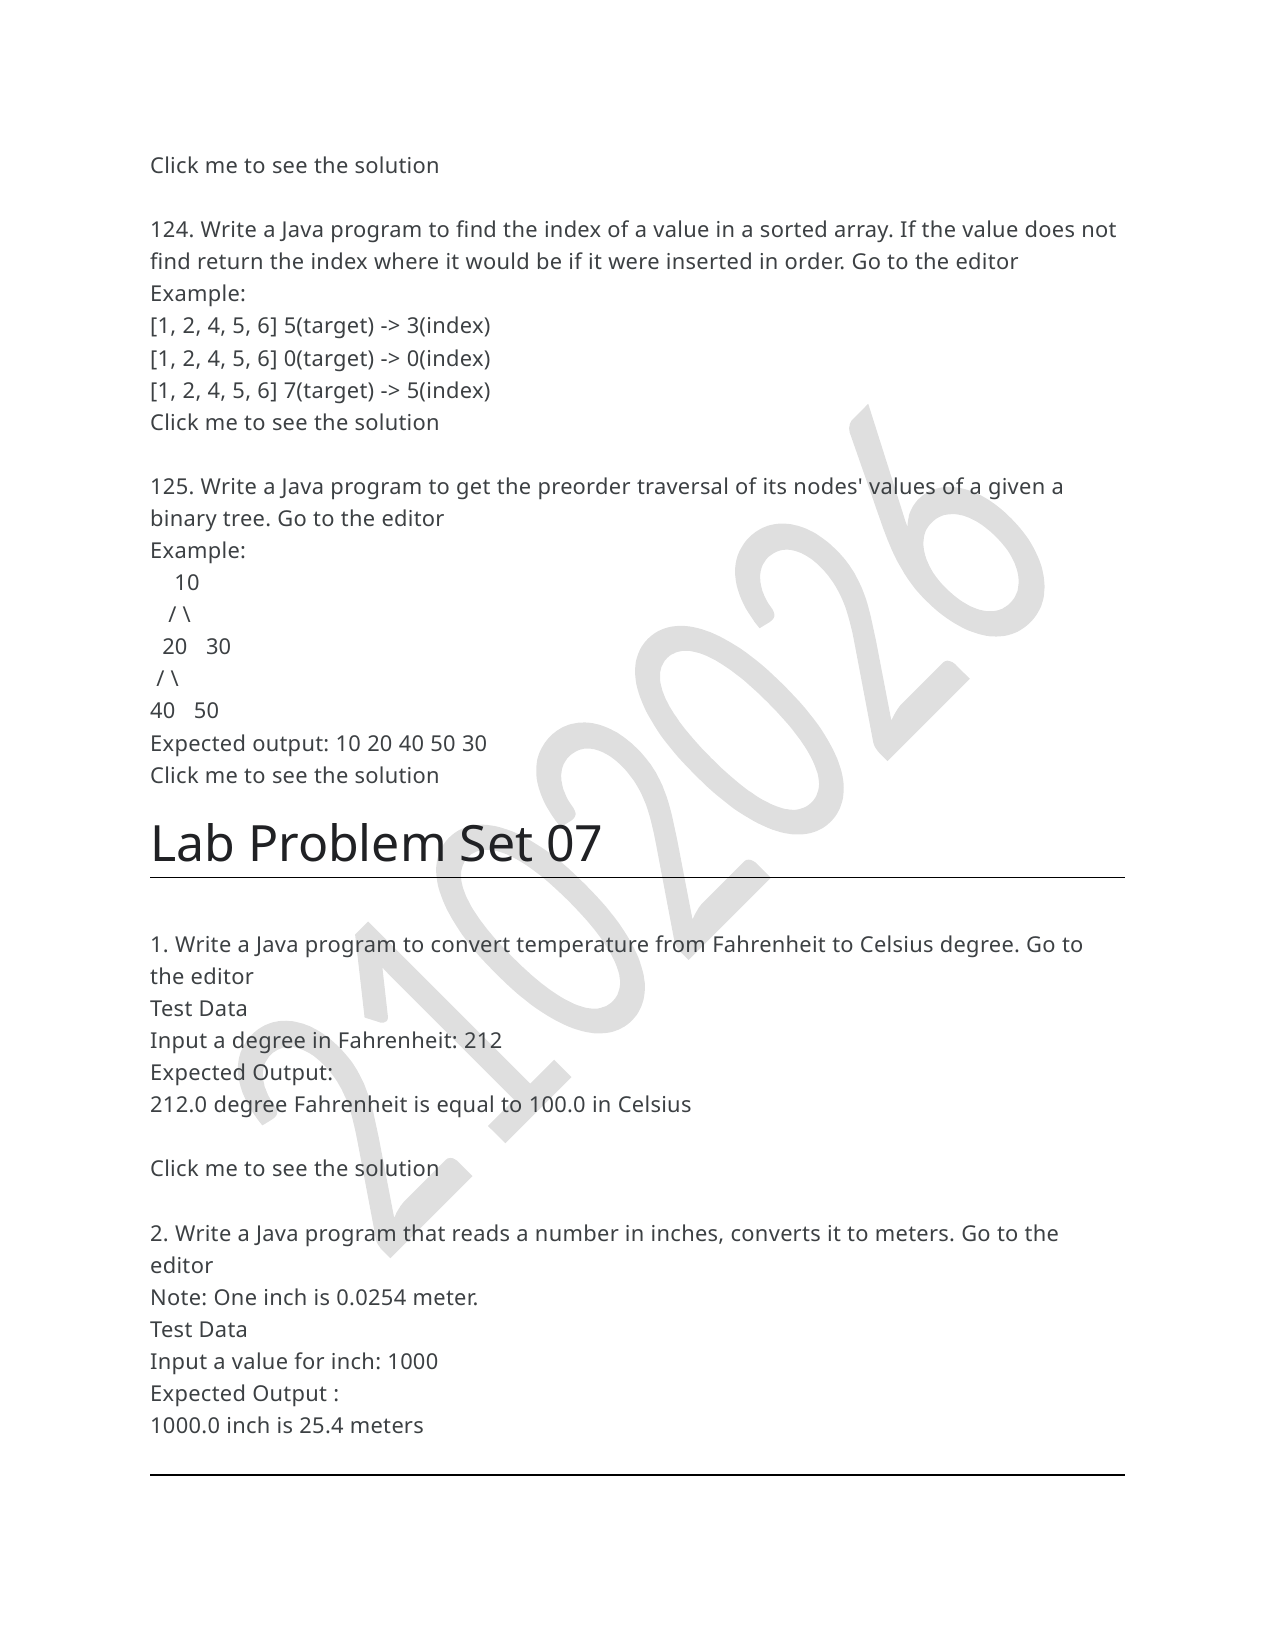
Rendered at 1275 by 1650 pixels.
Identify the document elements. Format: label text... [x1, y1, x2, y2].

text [150, 150, 1125, 789]
subtitle Lab Problem Set 07 [150, 808, 1125, 876]
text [150, 925, 1125, 1474]
